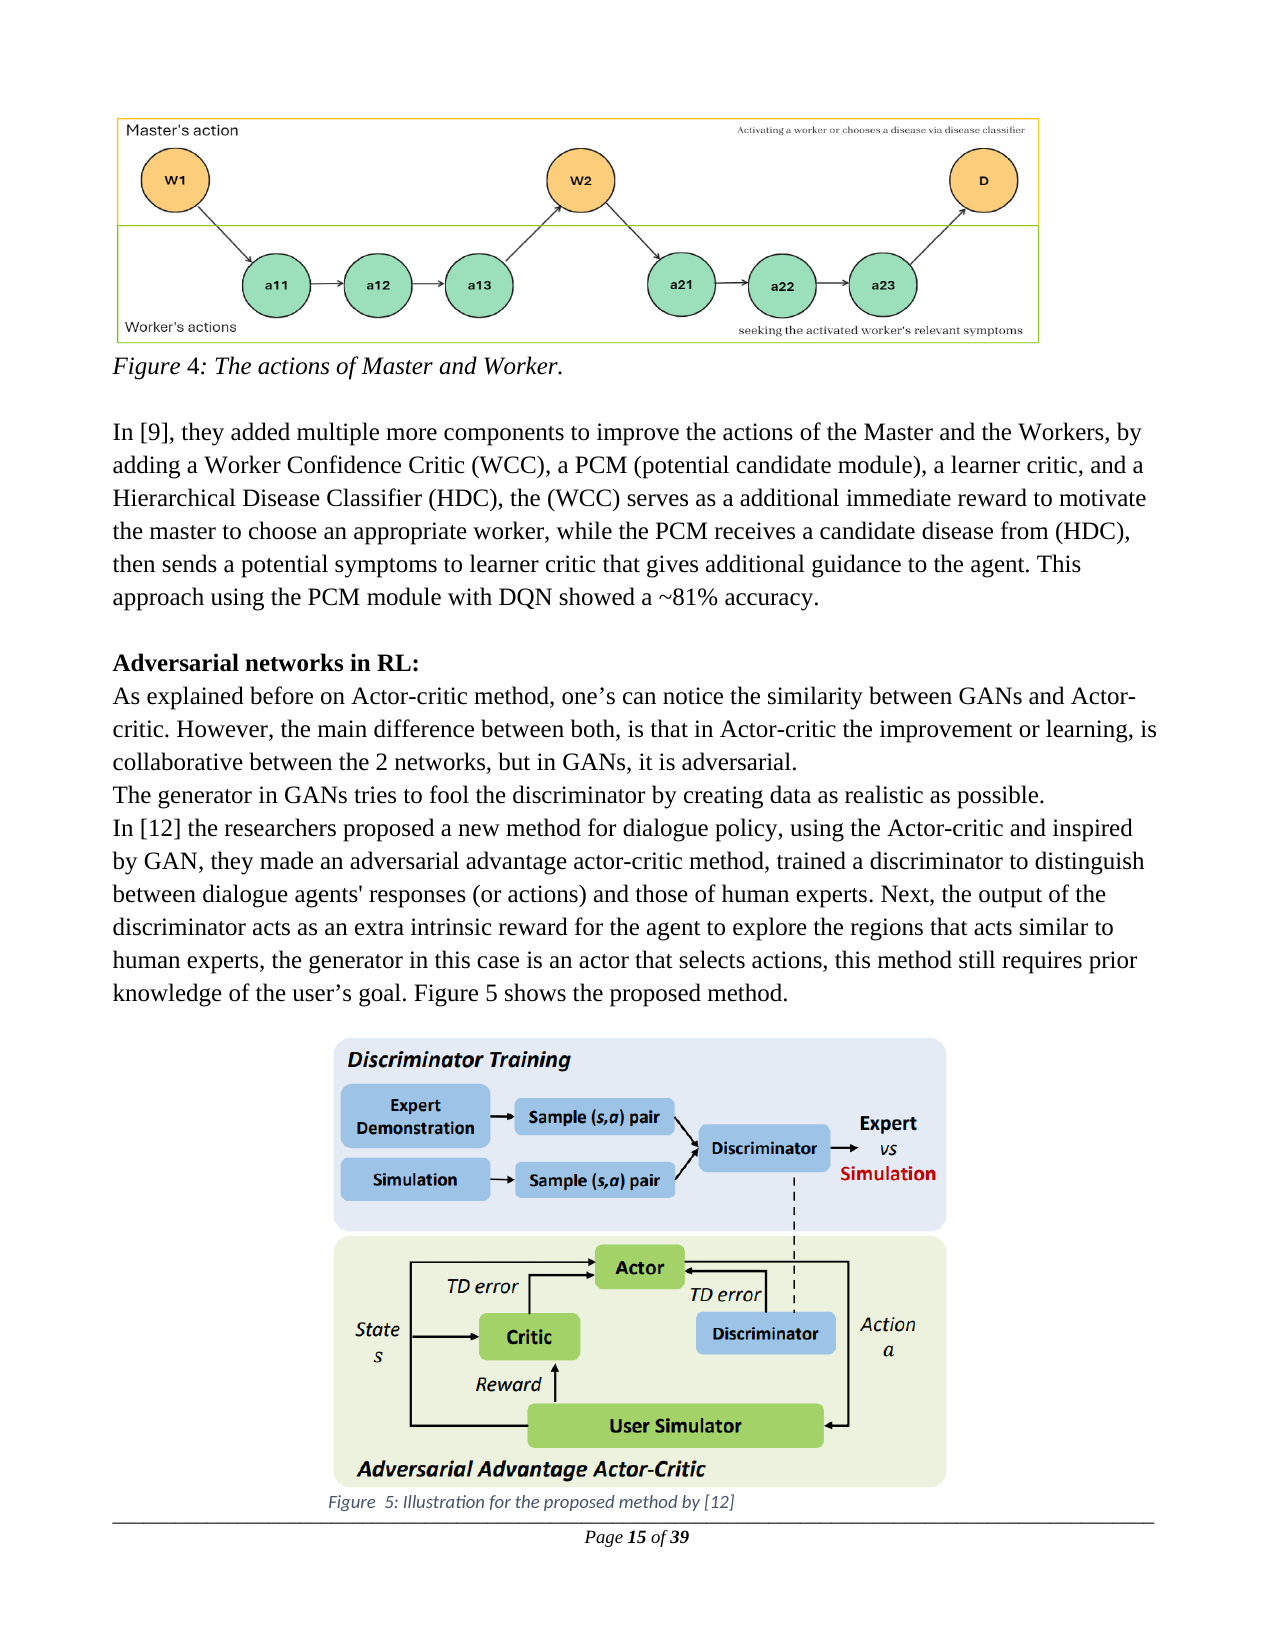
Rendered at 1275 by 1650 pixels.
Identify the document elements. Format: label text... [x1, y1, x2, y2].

text Adversarial networks in RL: [112, 648, 1162, 677]
picture [112, 113, 1043, 347]
picture [328, 1037, 947, 1488]
text Figure 4: The actions of Master and Worker. [112, 351, 1162, 380]
text In [9], they added multiple more components to improve the actions of the Master and the Workers, by adding a Worker Confidence Critic (WCC), a PCM (potential candidate module), a learner critic, and a Hierarchical Disease Classifier (HDC), the (WCC) serves as a additional immediate reward to motivate the master to choose an appropriate worker, while the PCM receives a candidate disease from (HDC), then sends a potential symptoms to learner critic that gives additional guidance to the agent. This approach using the PCM module with DQN showed a ~81% accuracy. [112, 417, 1162, 611]
text In [12] the researchers proposed a new method for dialogue policy, using the Actor-critic and inspired by GAN, they made an adversarial advantage actor-critic method, trained a discriminator to distinguish between dialogue agents' responses (or actions) and those of human experts. Next, the output of the discriminator acts as an extra intrinsic reward for the agent to explore the regions that acts similar to human experts, the generator in this case is an actor that selects actions, this method still requires prior knowledge of the user’s goal. Figure 5 shows the proposed method. [112, 813, 1162, 1007]
text As explained before on Actor-critic method, one’s can notice the similarity between GANs and Actor-critic. However, the main difference between both, is that in Actor-critic the improvement or learning, is collaborative between the 2 networks, but in GANs, it is adversarial. [112, 681, 1162, 776]
text The generator in GANs tries to fool the discriminator by creating data as realistic as possible. [112, 780, 1162, 809]
